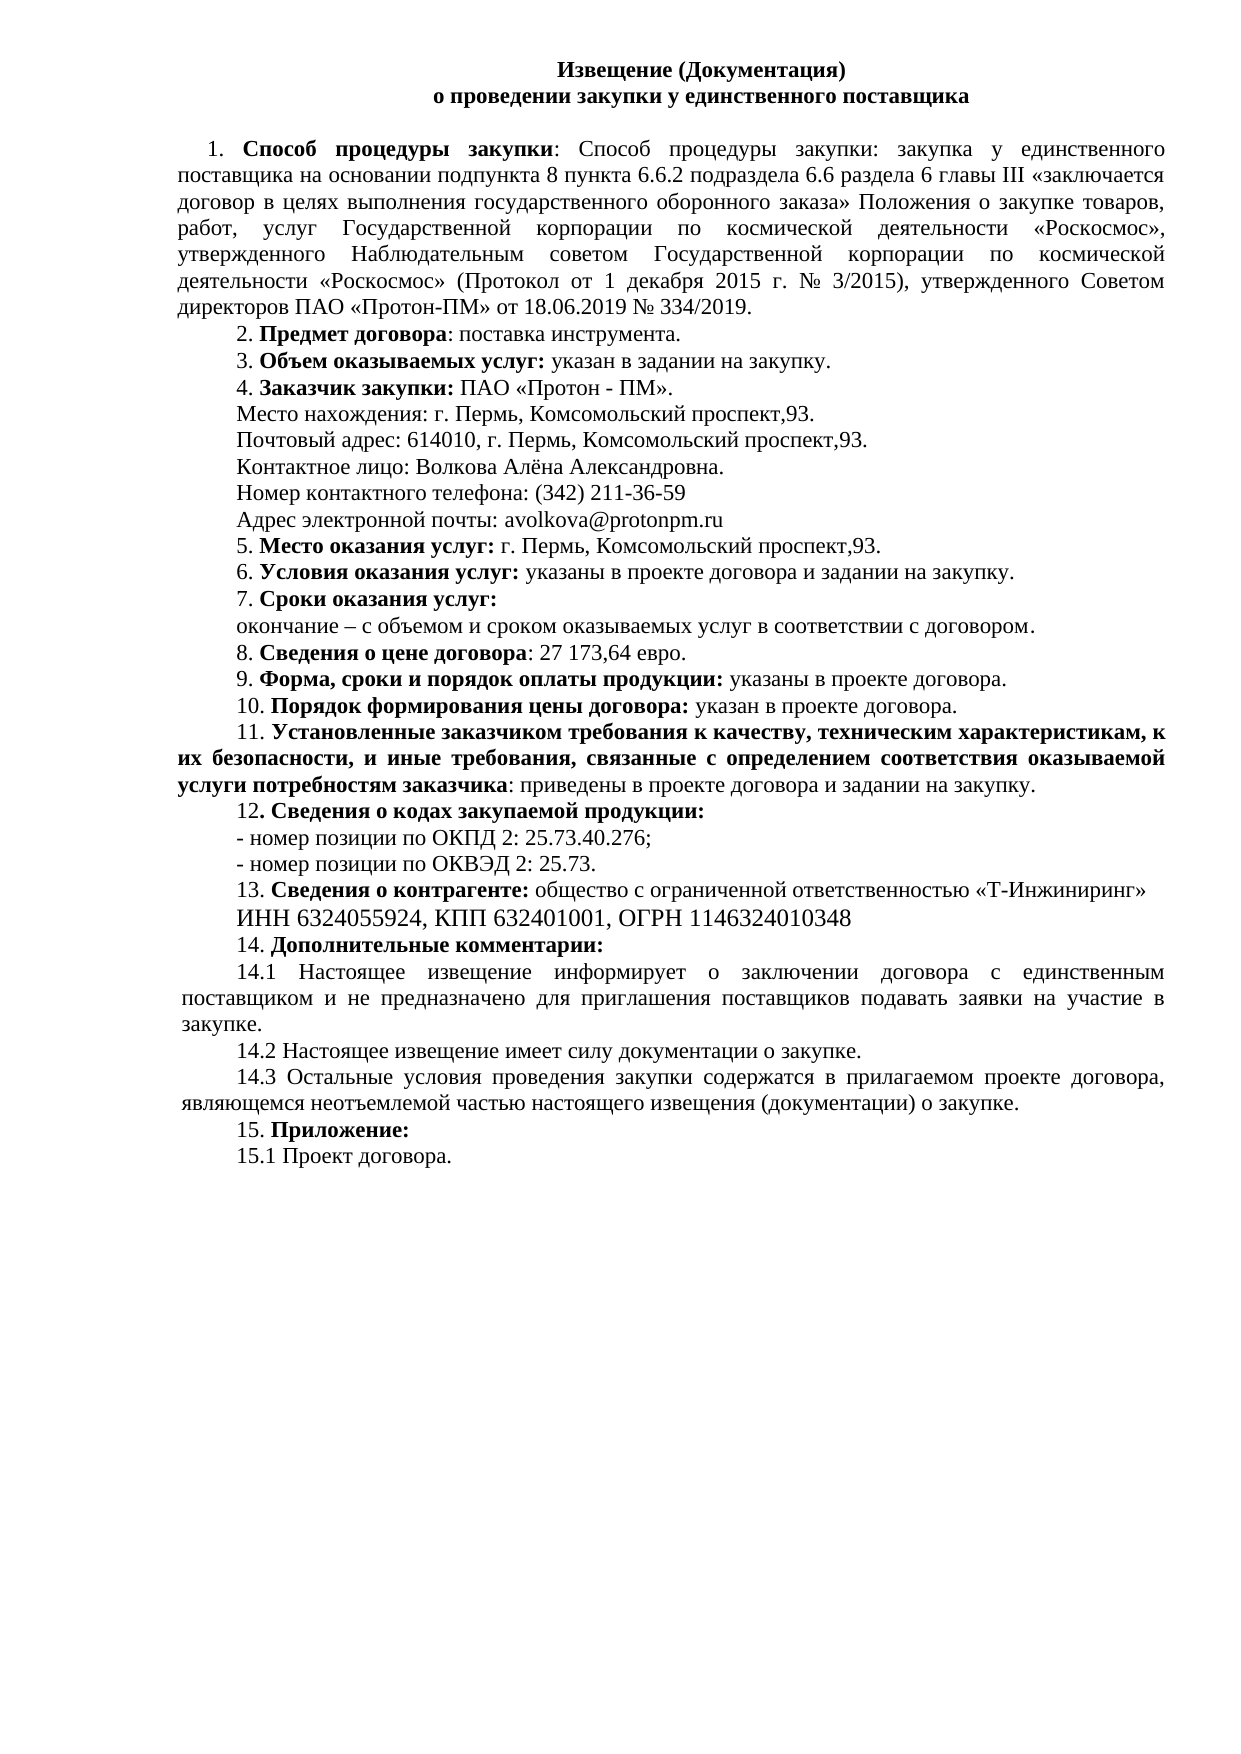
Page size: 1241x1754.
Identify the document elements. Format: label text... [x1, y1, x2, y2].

text 11. Установленные заказчиком требования к качеству, техническим характеристикам, к их безопасности, и иные требования, связанные с определением соответствия оказываемой услуги потребностям заказчика: приведены в проекте договора и задании на закупку. [177, 718, 1166, 797]
text Адрес электронной почты: avolkova@protonpm.ru [177, 506, 1166, 532]
text 3. Объем оказываемых услуг: указан в задании на закупку. [177, 347, 1166, 374]
text - номер позиции по ОКПД 2: 25.73.40.276; [177, 823, 1166, 850]
text 9. Форма, сроки и порядок оплаты продукции: указаны в проекте договора. [177, 665, 1166, 692]
text 8. Сведения о цене договора: 27 173,64 евро. [222, 639, 1166, 665]
text 14. Дополнительные комментарии: [181, 931, 1166, 958]
text 13. Сведения о контрагенте: общество с ограниченной ответственностью «Т-Инжиниринг» [177, 876, 1166, 903]
text 14.2 Настоящее извещение имеет силу документации о закупке. [181, 1037, 1166, 1063]
text Место нахождения: г. Пермь, Комсомольский проспект,93. [177, 400, 1166, 427]
text Почтовый адрес: 614010, г. Пермь, Комсомольский проспект,93. [177, 427, 1166, 453]
text Извещение (Документация) [177, 56, 1166, 82]
text 10. Порядок формирования цены договора: указан в проекте договора. [177, 692, 1166, 718]
text - номер позиции по ОКВЭД 2: 25.73. [177, 850, 1166, 876]
text 6. Условия оказания услуг: указаны в проекте договора и задании на закупку. [177, 558, 1166, 585]
text 4. Заказчик закупки: ПАО «Протон - ПМ». [177, 374, 1166, 400]
text 14.1 Настоящее извещение информирует о заключении договора с единственным поставщиком и не предназначено для приглашения поставщиков подавать заявки на участие в закупке. [181, 958, 1166, 1037]
text 7. Сроки оказания услуг: [177, 585, 1166, 611]
text 2. Предмет договора: поставка инструмента. [177, 319, 1166, 347]
text 5. Место оказания услуг: г. Пермь, Комсомольский проспект,93. [177, 532, 1166, 558]
text 12. Сведения о кодах закупаемой продукции: [177, 797, 1166, 823]
text 15. Приложение: [177, 1116, 1166, 1142]
text Номер контактного телефона: (342) 211-36-59 [177, 479, 1166, 506]
text окончание – с объемом и сроком оказываемых услуг в соответствии с договором. [177, 611, 1166, 639]
text ИНН 6324055924, КПП 632401001, ОГРН 1146324010348 [181, 903, 1166, 931]
text Контактное лицо: Волкова Алёна Александровна. [177, 453, 1166, 479]
text 14.3 Остальные условия проведения закупки содержатся в прилагаемом проекте договора, являющемся неотъемлемой частью настоящего извещения (документации) о закупке. [181, 1063, 1166, 1116]
text 1. Способ процедуры закупки: Способ процедуры закупки: закупка у единственного поставщика на основании подпункта 8 пункта 6.6.2 подраздела 6.6 раздела 6 главы III «заключается договор в целях выполнения государственного оборонного заказа» Положения о закупке товаров, работ, услуг Государственной корпорации по космической деятельности «Роскосмос», утвержденного Наблюдательным советом Государственной корпорации по космической деятельности «Роскосмос» (Протокол от 1 декабря 2015 г. № 3/2015), утвержденного Советом директоров ПАО «Протон-ПМ» от 18.06.2019 № 334/2019. [177, 135, 1166, 319]
text 15.1 Проект договора. [177, 1142, 1166, 1168]
text о проведении закупки у единственного поставщика [177, 82, 1166, 109]
